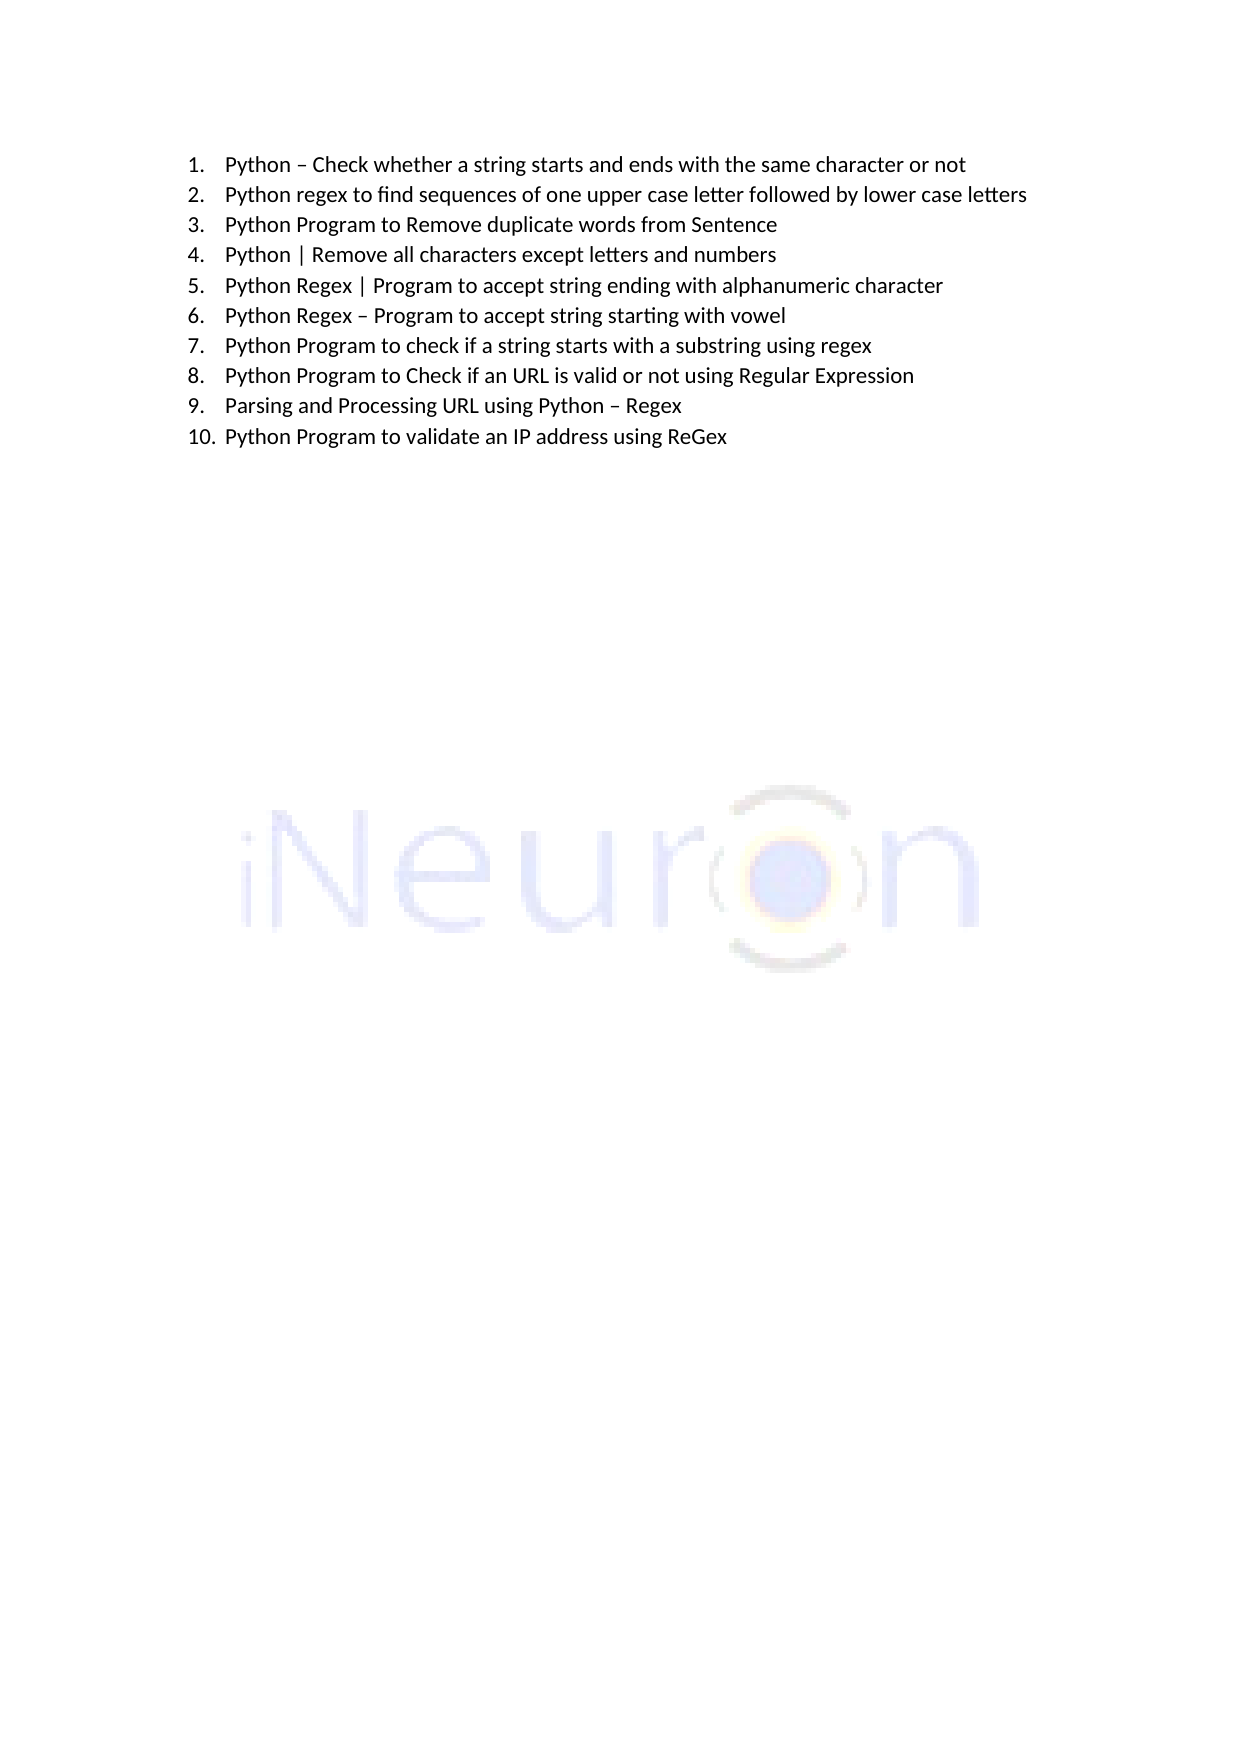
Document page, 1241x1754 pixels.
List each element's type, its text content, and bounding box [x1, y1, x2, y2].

list Python Regex – Program to accept string starting with vowel [187, 301, 1090, 329]
list Parsing and Processing URL using Python – Regex [187, 392, 1090, 420]
list Python Program to Check if an URL is valid or not using Regular Expression [187, 361, 1090, 389]
list Python Program to validate an IP address using ReGex [187, 422, 1090, 450]
list Python Program to Remove duplicate words from Sentence [187, 210, 1090, 238]
list Python – Check whether a string starts and ends with the same character or not [187, 150, 1090, 178]
list Python Program to check if a string starts with a substring using regex [187, 331, 1090, 359]
list Python regex to find sequences of one upper case letter followed by lower case letters [187, 180, 1090, 208]
list Python | Remove all characters except letters and numbers [187, 241, 1090, 269]
list Python Regex | Program to accept string ending with alphanumeric character [187, 271, 1090, 299]
